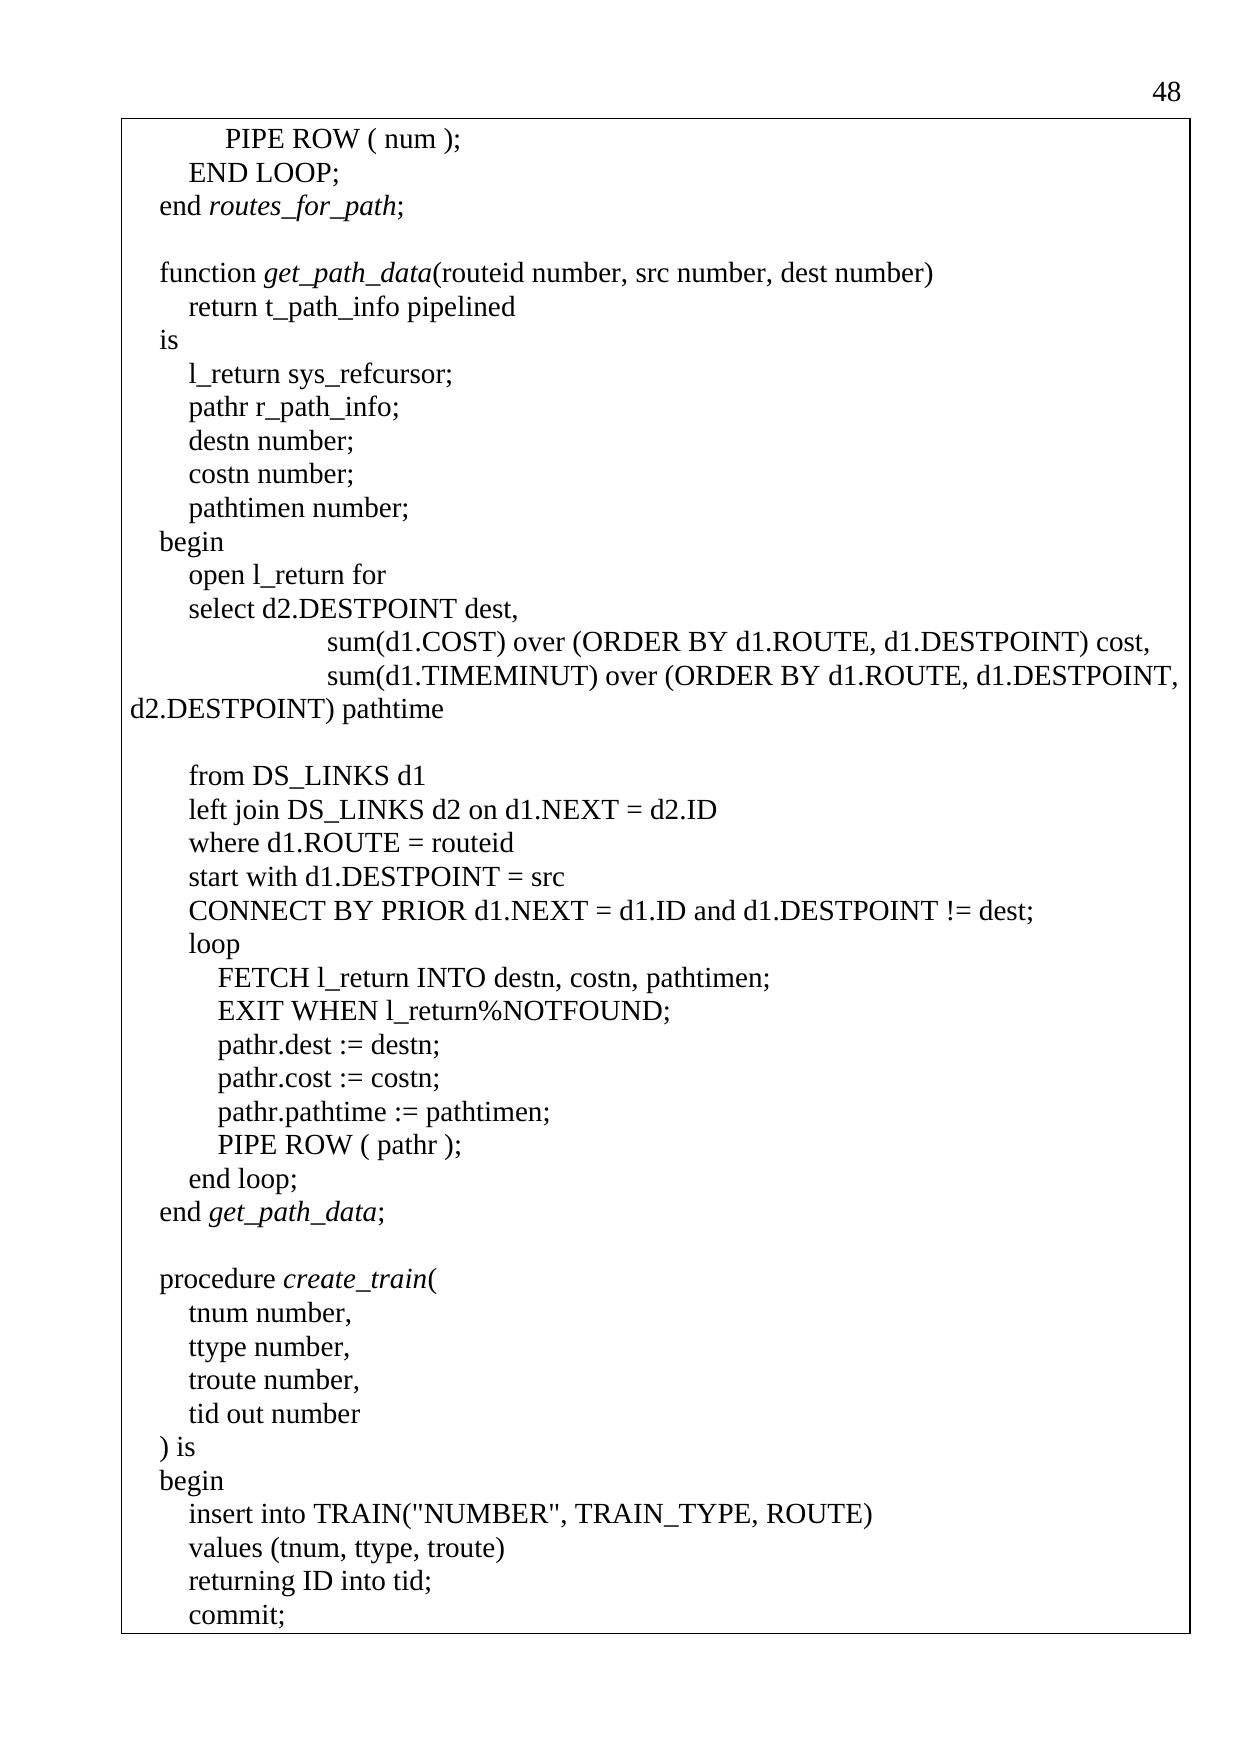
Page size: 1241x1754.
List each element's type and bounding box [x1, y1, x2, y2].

text [122, 119, 1189, 1633]
